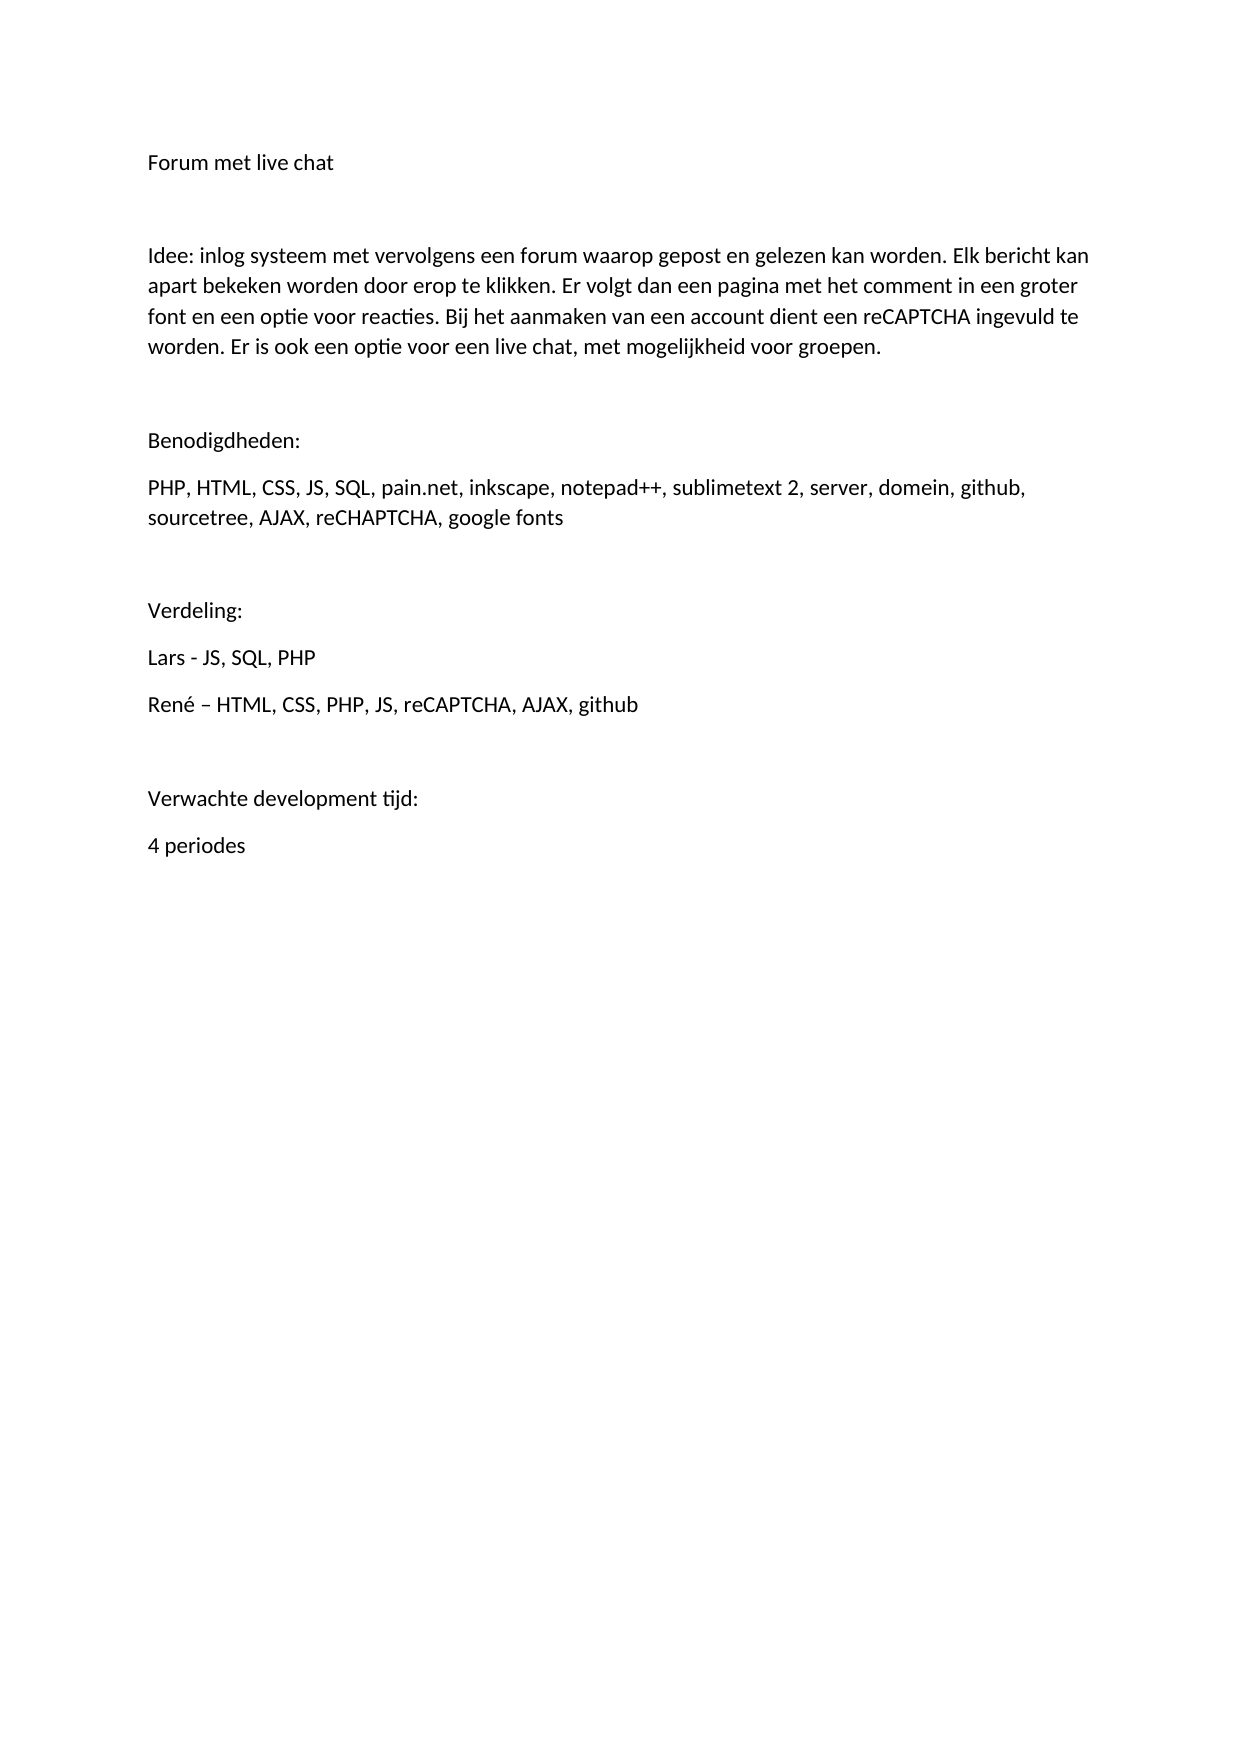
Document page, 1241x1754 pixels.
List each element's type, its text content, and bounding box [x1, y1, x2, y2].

text Verdeling: [148, 597, 1093, 624]
text Lars - JS, SQL, PHP [148, 643, 1093, 671]
text Idee: inlog systeem met vervolgens een forum waarop gepost en gelezen kan worden. Elk bericht kan apart bekeken worden door erop te klikken. Er volgt dan een pagina met het comment in een groter font en een optie voor reacties. Bij het aanmaken van een account dient een reCAPTCHA ingevuld te worden. Er is ook een optie voor een live chat, met mogelijkheid voor groepen. [148, 241, 1093, 360]
text Verwachte development tijd: [148, 784, 1093, 812]
text René – HTML, CSS, PHP, JS, reCAPTCHA, AJAX, github [148, 690, 1093, 718]
text PHP, HTML, CSS, JS, SQL, pain.net, inkscape, notepad++, sublimetext 2, server, domein, github, sourcetree, AJAX, reCHAPTCHA, google fonts [148, 473, 1093, 531]
text Benodigdheden: [148, 426, 1093, 454]
text Forum met live chat [148, 148, 1093, 176]
text 4 periodes [148, 831, 1093, 859]
